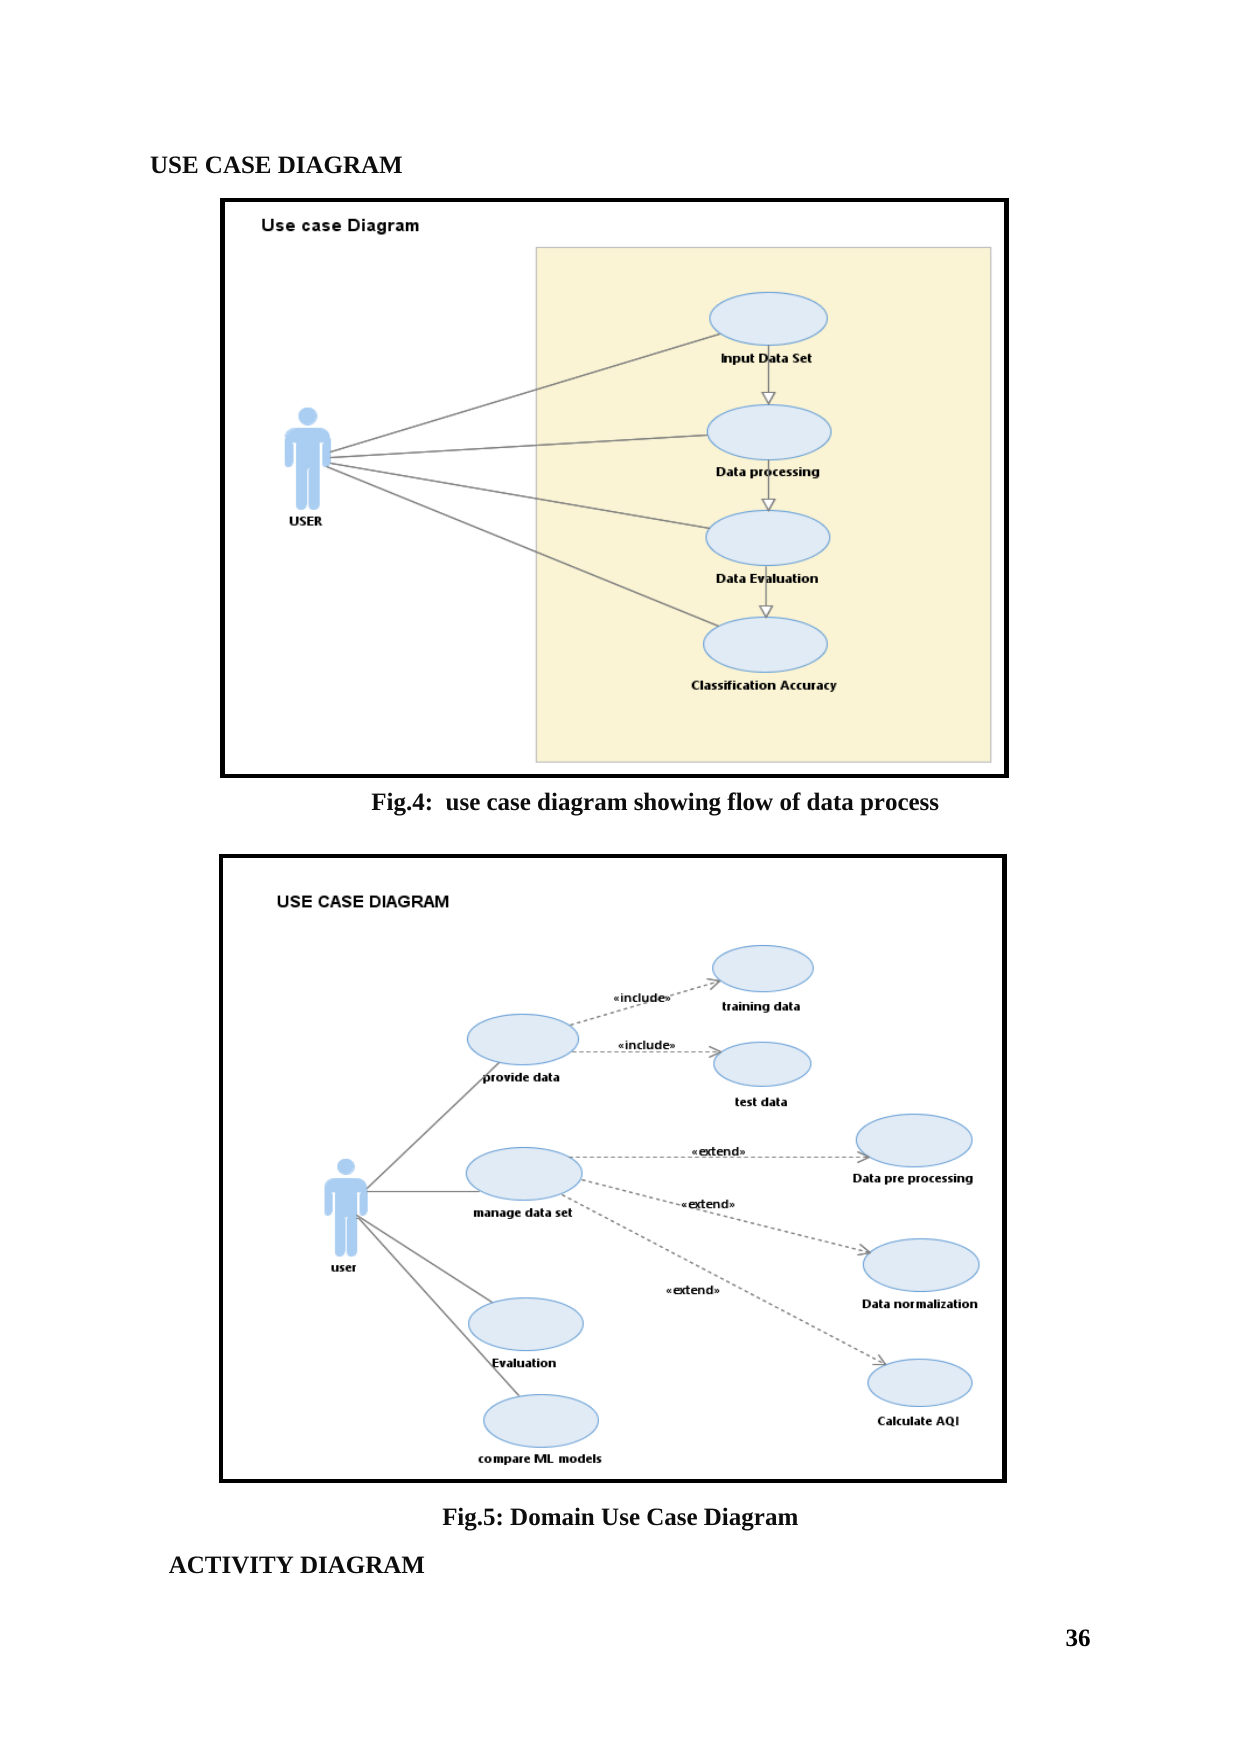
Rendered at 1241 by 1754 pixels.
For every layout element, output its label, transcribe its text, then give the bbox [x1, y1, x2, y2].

picture [223, 858, 1002, 1479]
text Fig.4: use case diagram showing flow of data process [220, 778, 1090, 816]
text Fig.5: Domain Use Case Diagram [150, 1502, 1090, 1531]
text ACTIVITY DIAGRAM [150, 1550, 1090, 1579]
picture [225, 202, 1004, 774]
text USE CASE DIAGRAM [150, 150, 1090, 179]
